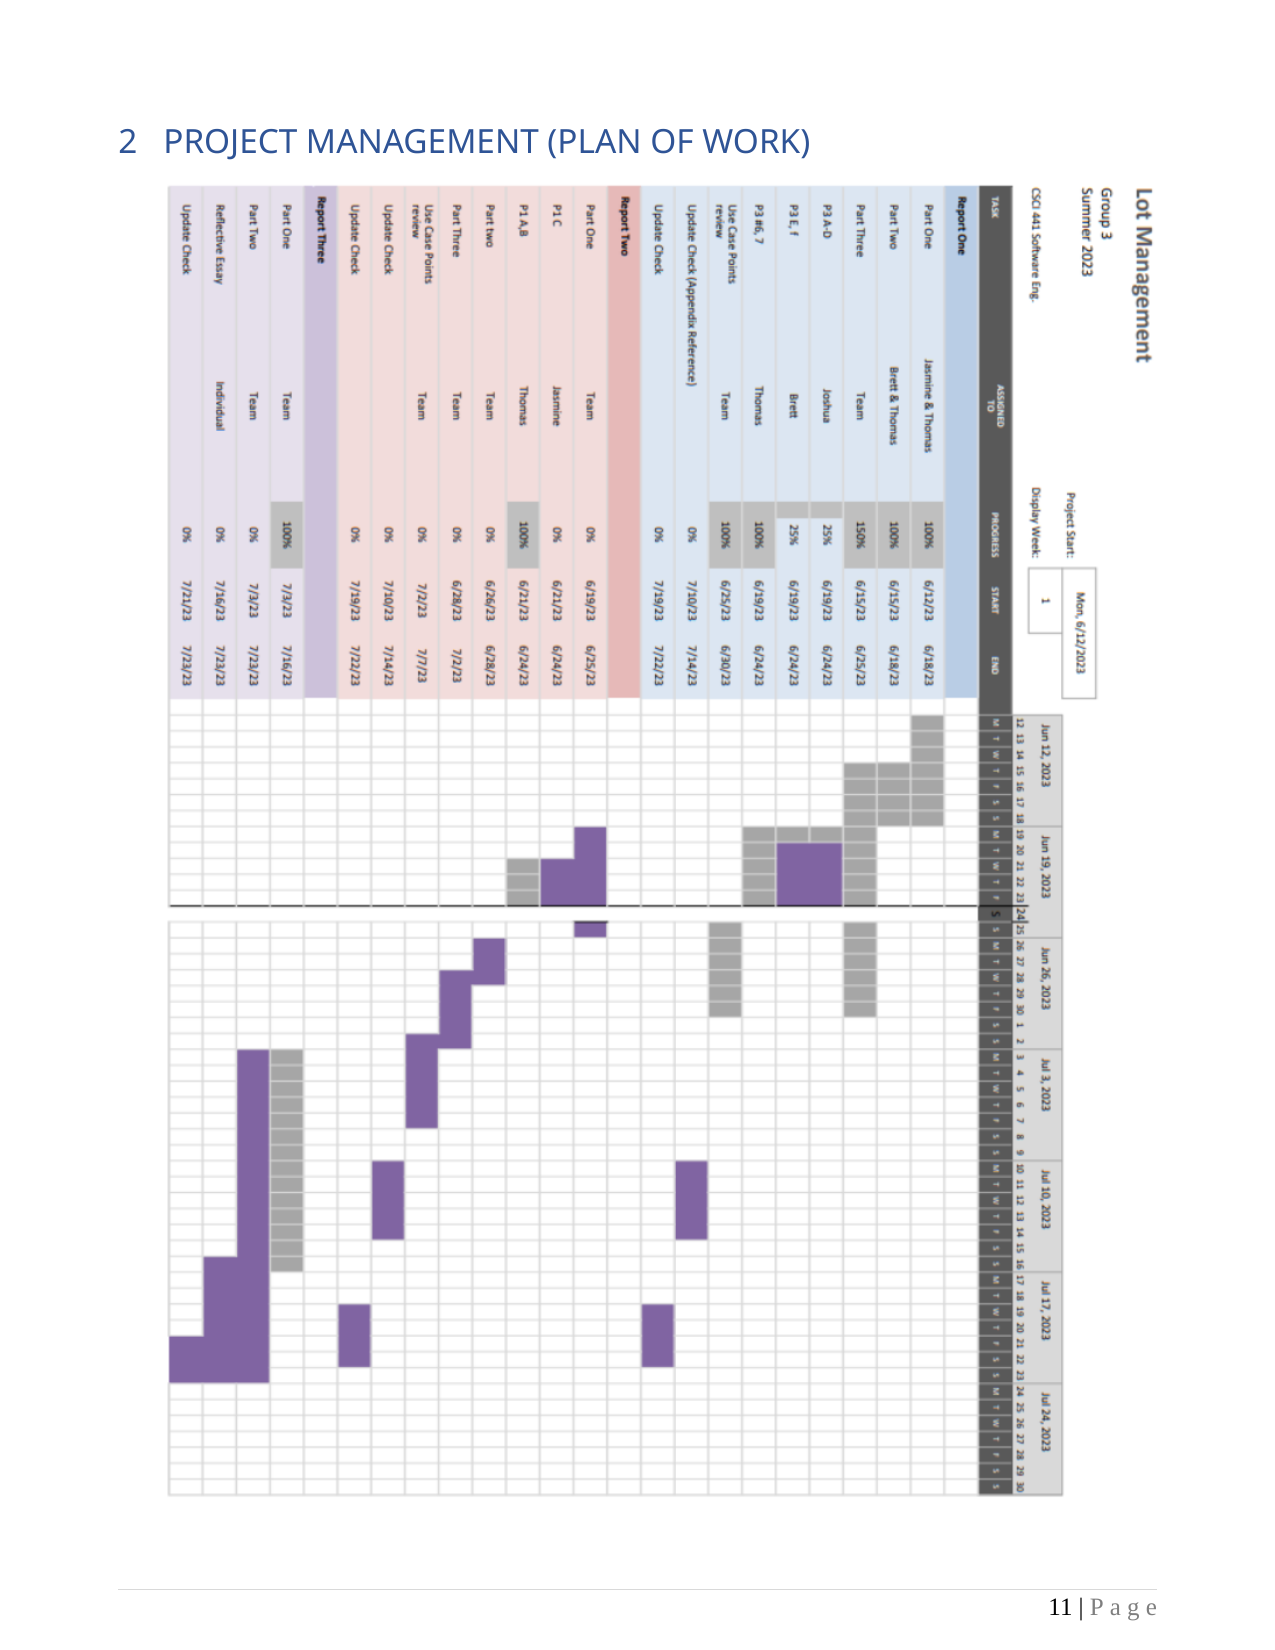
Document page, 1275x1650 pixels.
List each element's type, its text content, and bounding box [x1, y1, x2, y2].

subtitle PROJECT MANAGEMENT (PLAN OF WORK) [118, 118, 1157, 163]
picture [158, 165, 1160, 1504]
